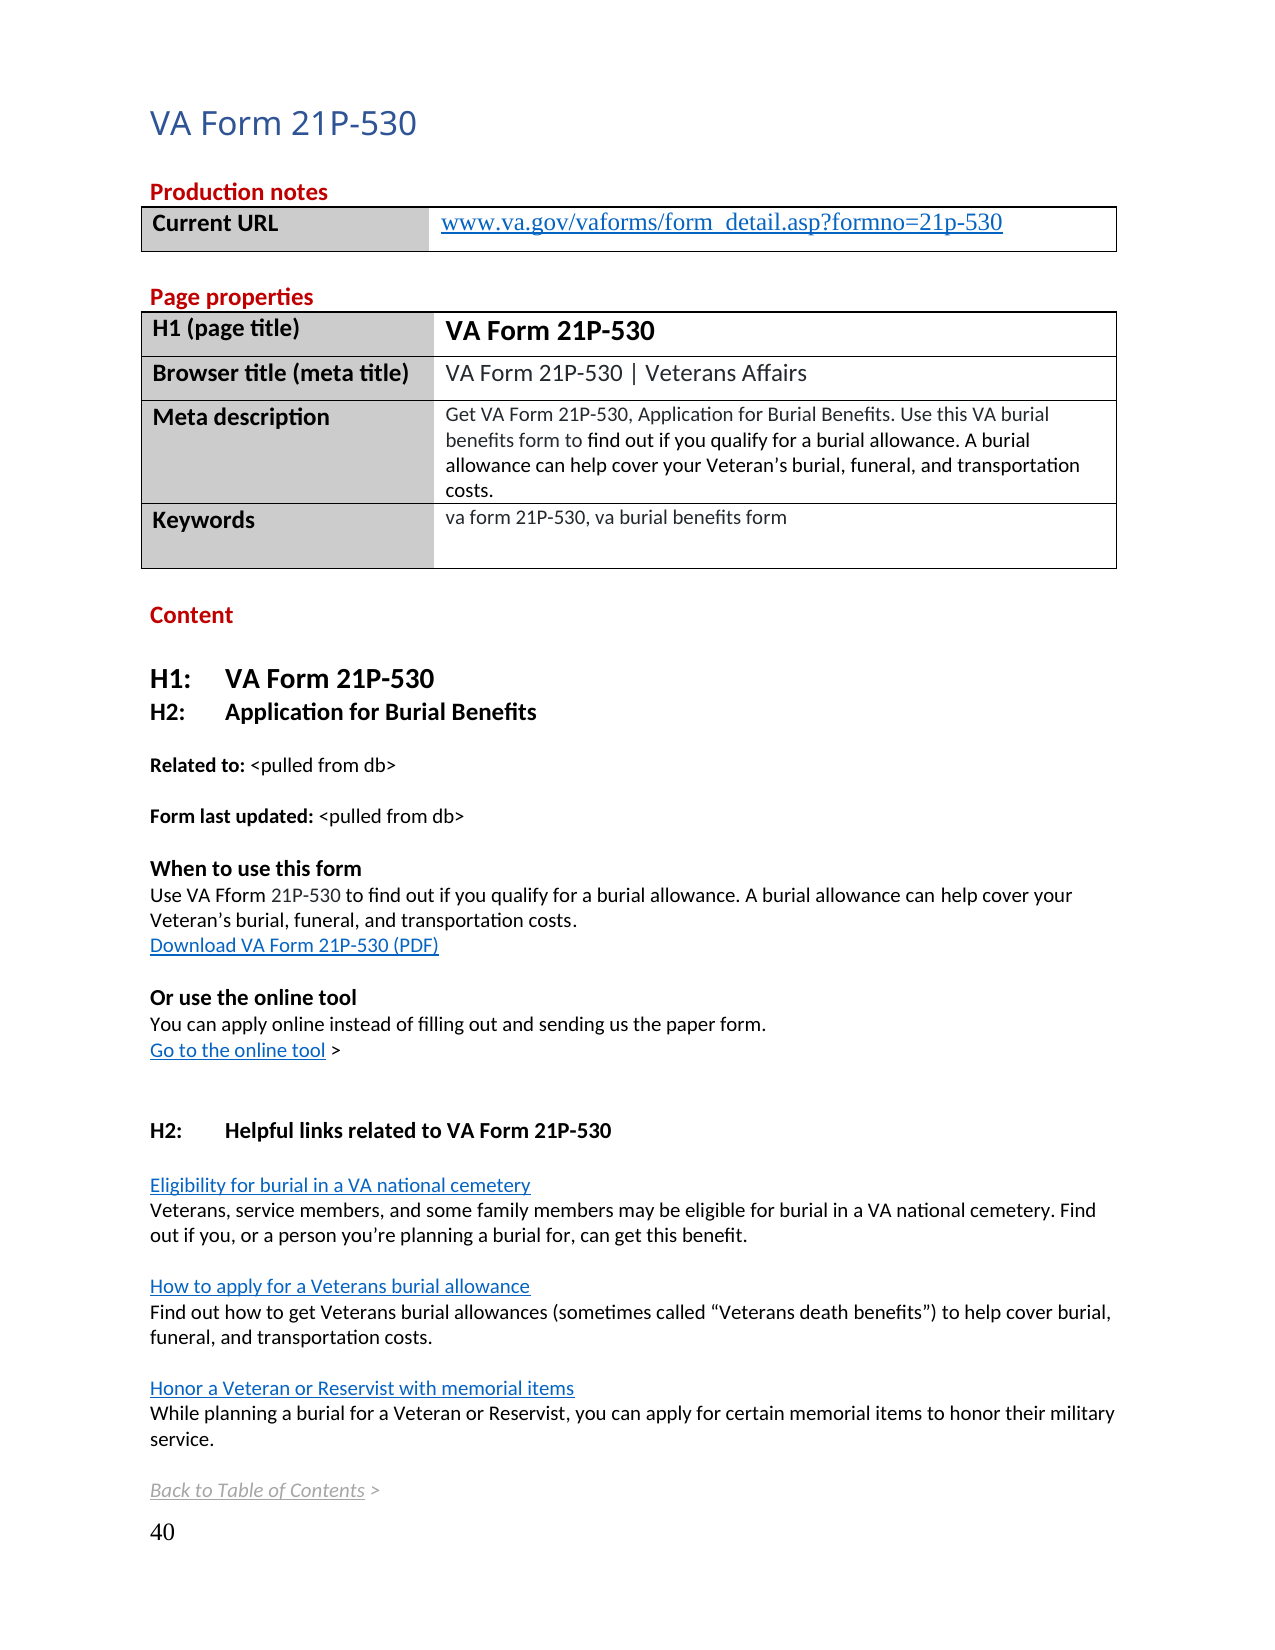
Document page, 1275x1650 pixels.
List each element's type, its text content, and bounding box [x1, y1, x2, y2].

text How to apply for a Veterans burial allowance [150, 1273, 1125, 1299]
table_cell Keywords [142, 504, 434, 568]
text Production notes [150, 176, 1125, 206]
table_header H1 (page title) [142, 313, 434, 356]
table_header Current URL [142, 208, 429, 251]
text Eligibility for burial in a VA national cemetery [150, 1172, 1125, 1197]
text Or use the online tool [150, 983, 1125, 1012]
table_cell VA Form 21P-530 | Veterans Affairs [434, 357, 1116, 400]
table_header www.va.gov/vaforms/form_detail.asp?formno=21p-530 [430, 208, 1116, 251]
text Use VA Fform 21P-530 to find out if you qualify for a burial allowance. A burial allowance can help cover your Veteran’s burial, funeral, and transportation costs. [150, 882, 1125, 933]
text H2: Helpful links related to VA Form 21P-530 [150, 1116, 1125, 1144]
text Back to Table of Contents > [150, 1477, 1125, 1502]
table_cell va form 21P-530, va burial benefits form [434, 504, 1116, 568]
text When to use this form [150, 854, 1125, 882]
text Form last updated: <pulled from db> [150, 803, 1125, 828]
subtitle VA Form 21P-530 [150, 100, 1125, 145]
text Content [150, 599, 1125, 630]
table_cell Browser title (meta title) [142, 357, 434, 400]
table_cell Meta description [142, 401, 434, 503]
text Related to: <pulled from db> [150, 752, 1125, 778]
text You can apply online instead of filling out and sending us the paper form. [150, 1012, 1125, 1037]
text Go to the online tool > [150, 1037, 1125, 1062]
text Page properties [150, 281, 1125, 311]
text Veterans, service members, and some family members may be eligible for burial in a VA national cemetery. Find out if you, or a person you’re planning a burial for, can get this benefit. [150, 1197, 1125, 1248]
text While planning a burial for a Veteran or Reservist, you can apply for certain memorial items to honor their military service. [150, 1401, 1125, 1451]
table_cell Get VA Form 21P-530, Application for Burial Benefits. Use this VA burial benefits form to find out if you qualify for a burial allowance. A burial allowance can help cover your Veteran’s burial, funeral, and transportation costs. [434, 401, 1116, 503]
text H1: VA Form 21P-530 [150, 661, 1125, 696]
text H2: Application for Burial Benefits [150, 696, 1125, 727]
text Honor a Veteran or Reservist with memorial items [150, 1375, 1125, 1401]
text Find out how to get Veterans burial allowances (sometimes called “Veterans death benefits”) to help cover burial, funeral, and transportation costs. [150, 1299, 1125, 1350]
table_header VA Form 21P-530 [434, 313, 1116, 356]
text Download VA Form 21P-530 (PDF) [150, 933, 1125, 958]
